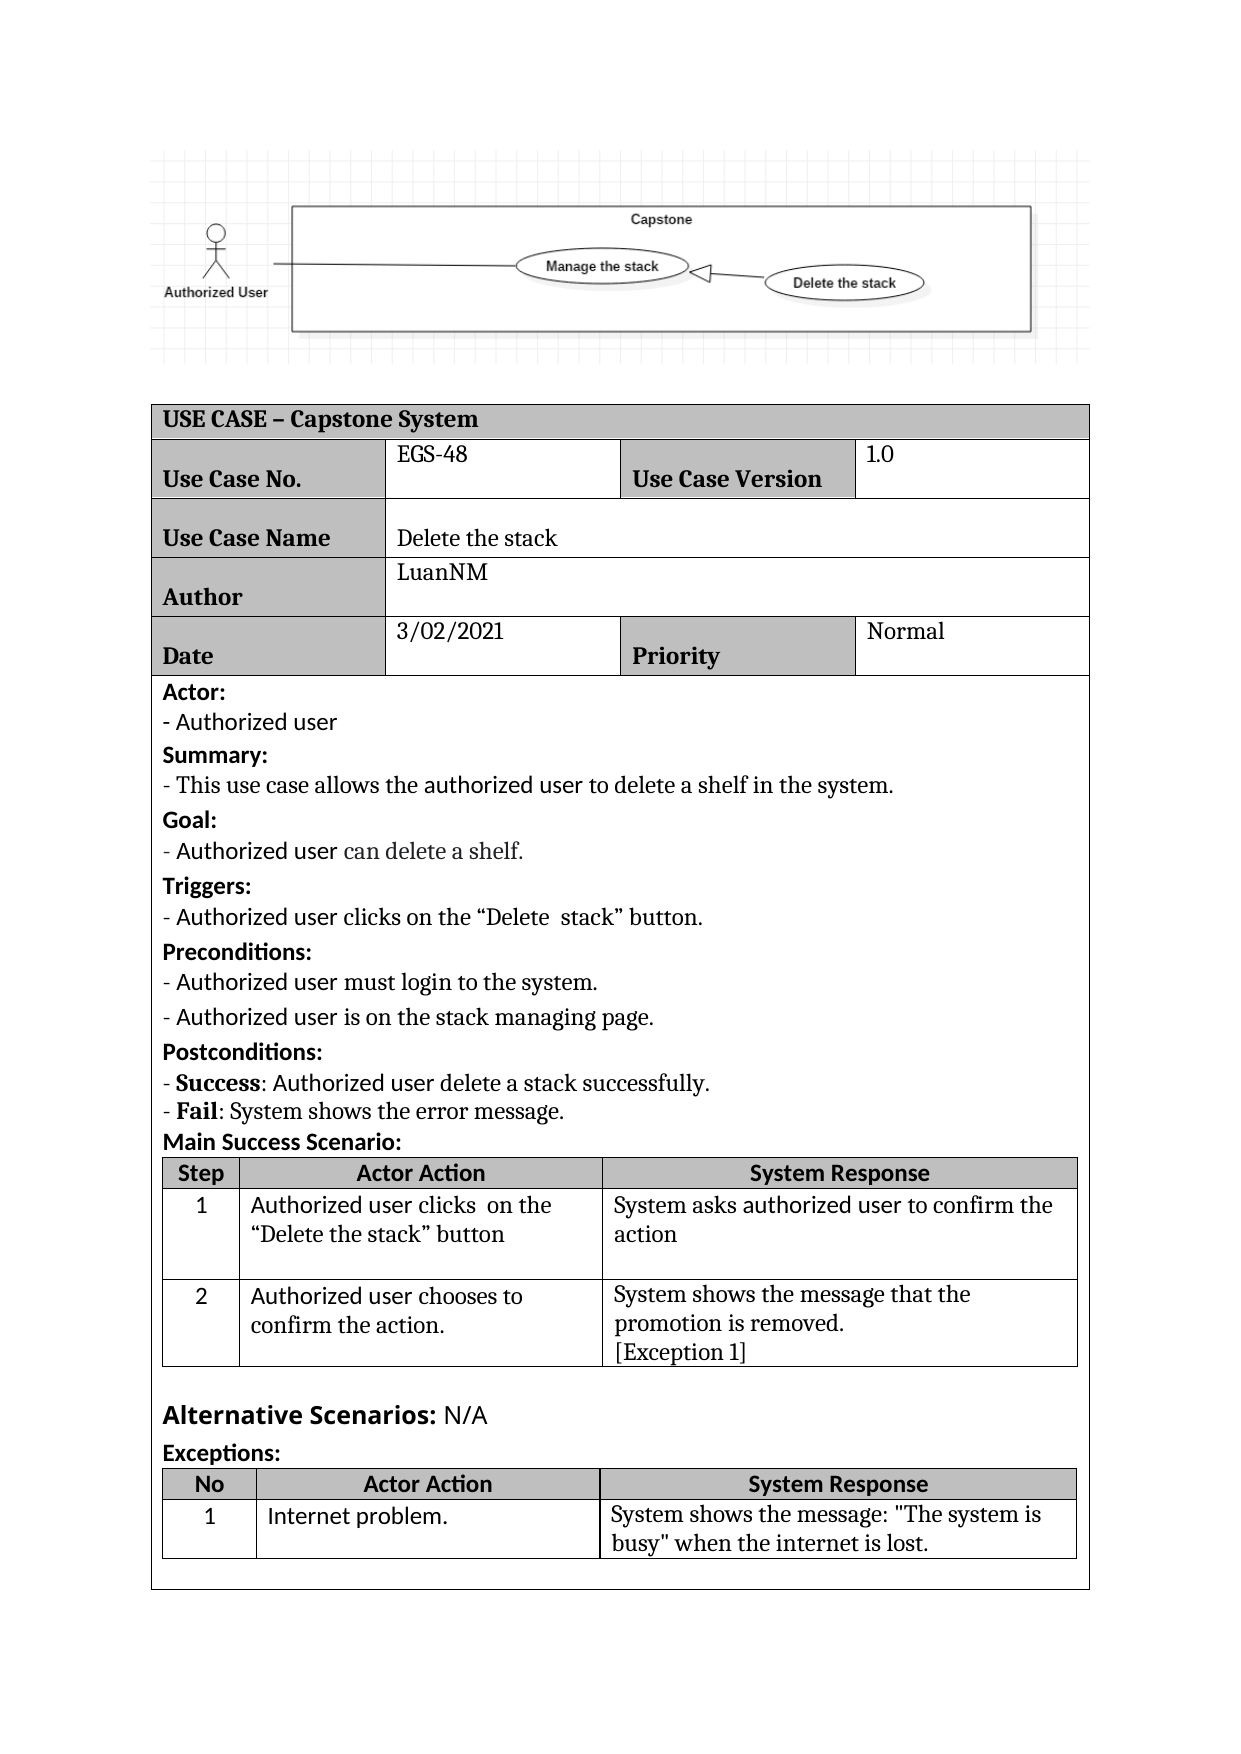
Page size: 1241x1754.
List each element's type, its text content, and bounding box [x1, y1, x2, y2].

table_cell Use Case No. [152, 440, 385, 497]
table_cell Use Case Name [152, 499, 385, 557]
table_header USE CASE – Capstone System [152, 405, 1089, 438]
table_cell 3/02/2021 [386, 617, 620, 675]
table_cell Priority [621, 617, 855, 675]
picture [150, 150, 1090, 364]
table_cell LuanNM [386, 558, 1089, 616]
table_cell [152, 676, 1089, 1589]
table_cell Delete the stack [386, 499, 1089, 557]
table_cell Normal [856, 617, 1089, 675]
table_cell 1.0 [856, 440, 1089, 497]
table_cell EGS-48 [386, 440, 620, 497]
table_cell Use Case Version [621, 440, 855, 497]
table_cell Date [152, 617, 385, 675]
table_cell Author [152, 558, 385, 616]
